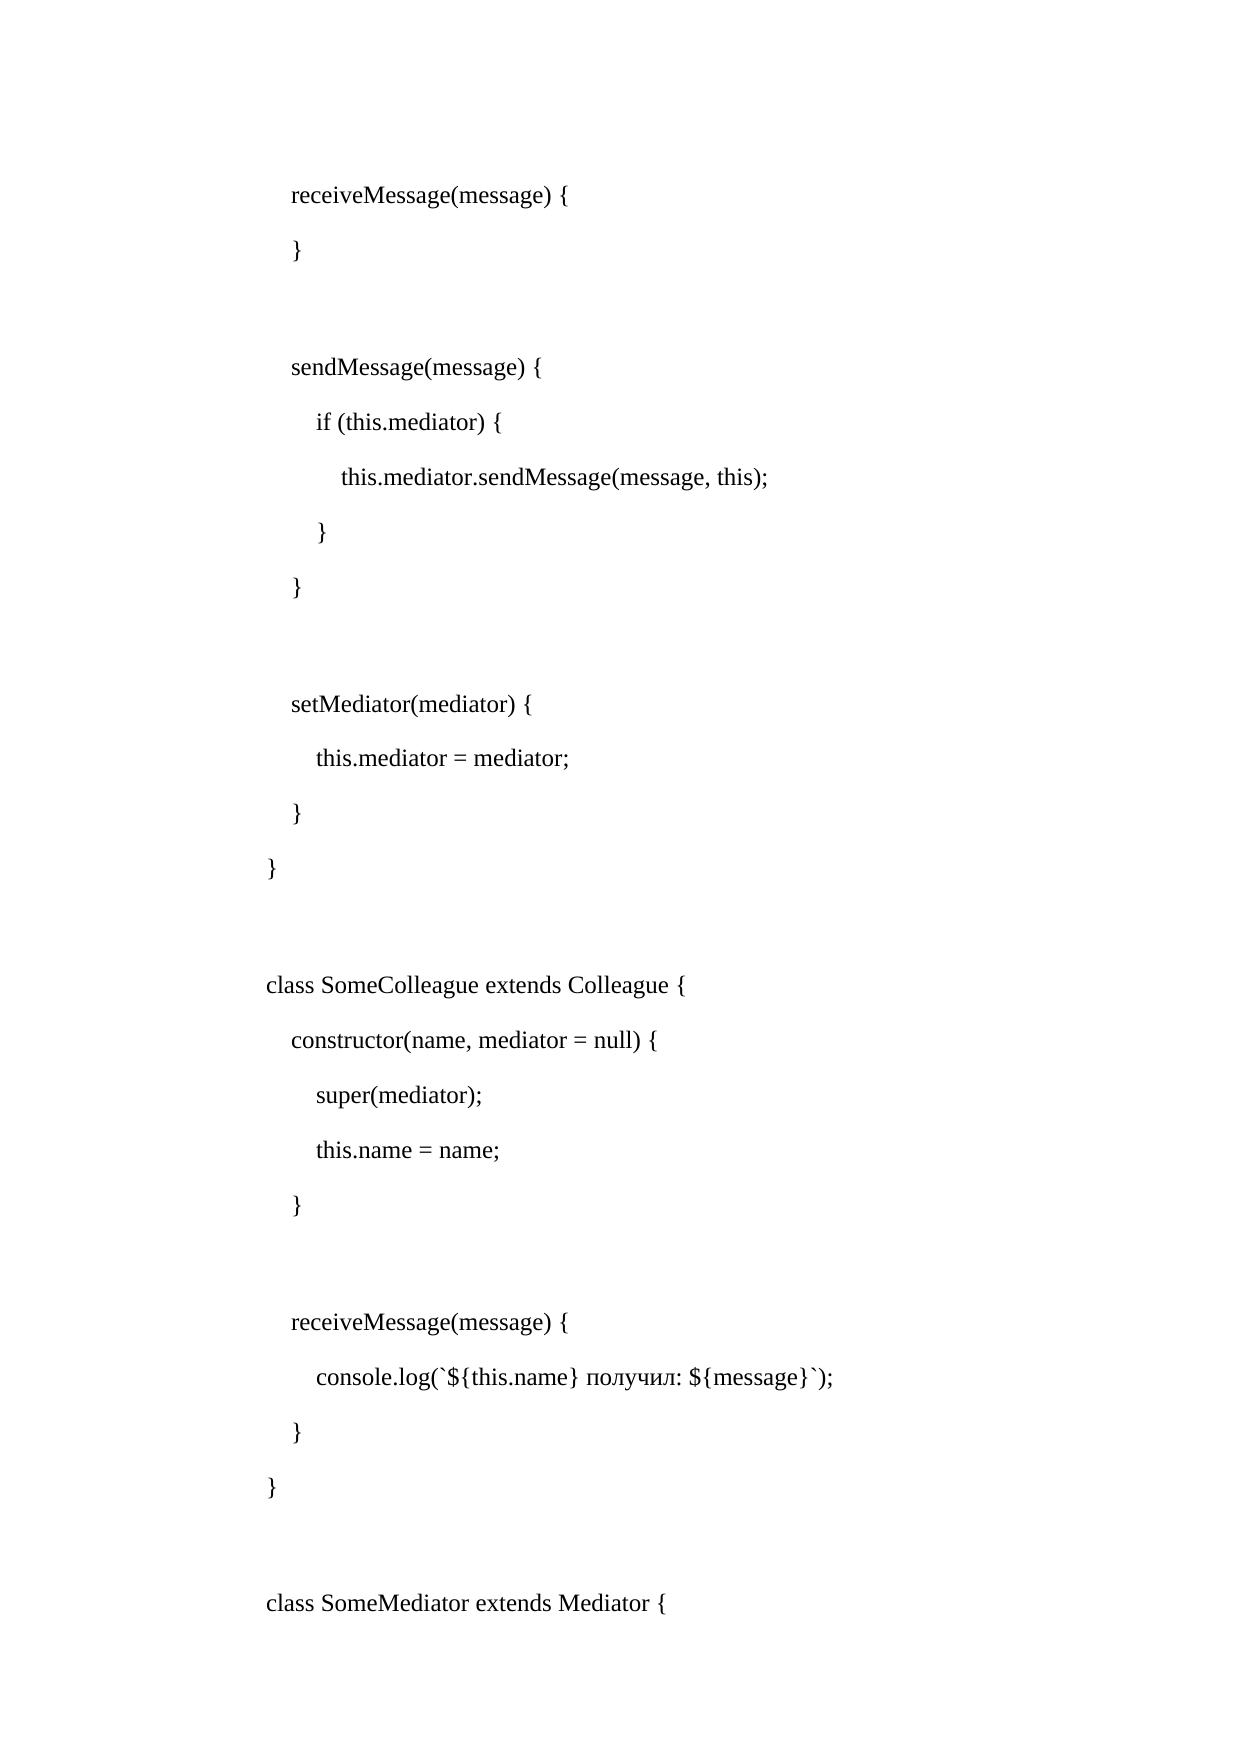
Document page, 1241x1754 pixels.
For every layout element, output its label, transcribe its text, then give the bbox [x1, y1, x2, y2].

text if (this.mediator) { [177, 407, 1152, 436]
text receiveMessage(message) { [177, 1307, 1152, 1336]
text } [177, 1472, 1152, 1500]
text class SomeColleague extends Colleague { [177, 970, 1152, 999]
text } [177, 517, 1152, 546]
text } [177, 572, 1152, 600]
text } [177, 235, 1152, 264]
text } [177, 798, 1152, 827]
text constructor(name, mediator = null) { [177, 1025, 1152, 1054]
text this.mediator = mediator; [177, 743, 1152, 772]
text receiveMessage(message) { [177, 180, 1152, 209]
text console.log(`${this.name} получил: ${message}`); [177, 1362, 1152, 1391]
text this.name = name; [177, 1135, 1152, 1164]
text sendMessage(message) { [177, 352, 1152, 381]
text setMediator(mediator) { [177, 689, 1152, 717]
text } [177, 853, 1152, 882]
text class SomeMediator extends Mediator { [177, 1588, 1152, 1617]
text } [177, 1190, 1152, 1219]
text super(mediator); [177, 1080, 1152, 1109]
text } [177, 1417, 1152, 1445]
text this.mediator.sendMessage(message, this); [177, 462, 1152, 491]
